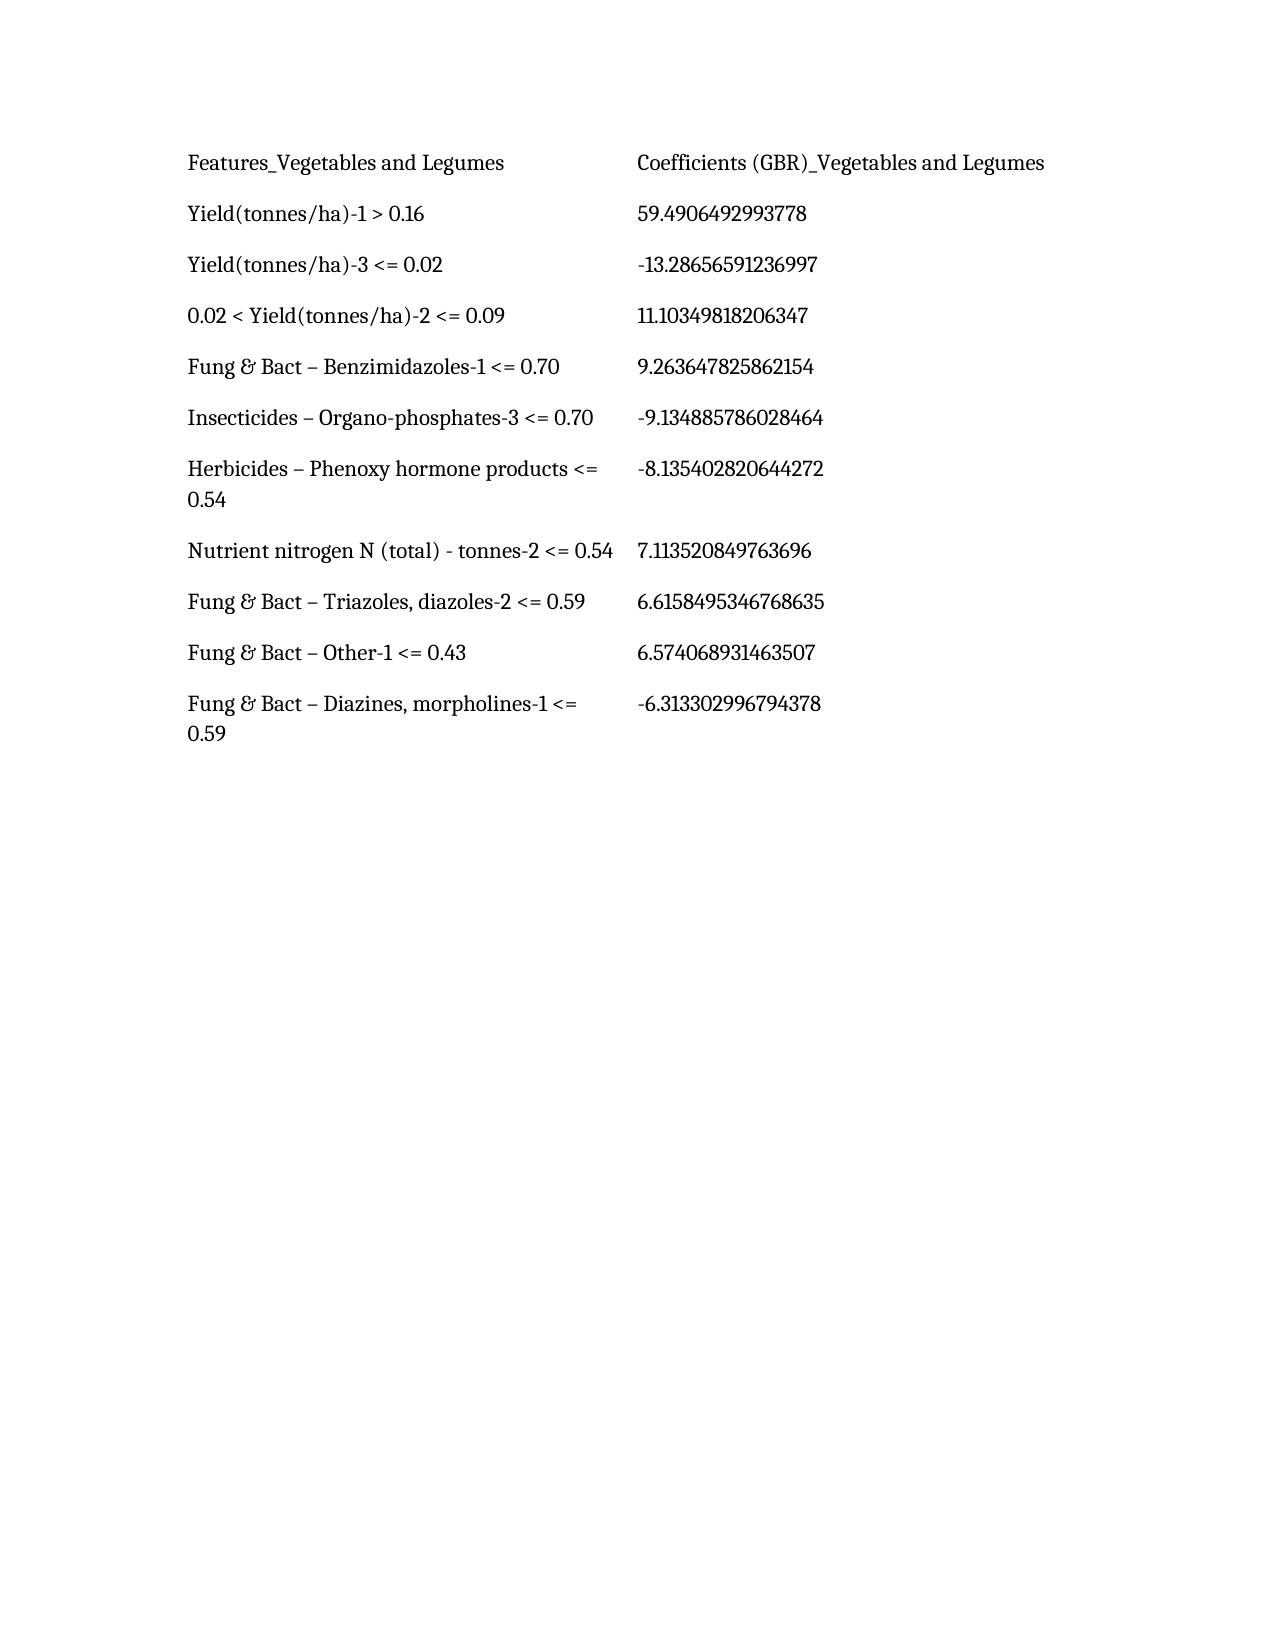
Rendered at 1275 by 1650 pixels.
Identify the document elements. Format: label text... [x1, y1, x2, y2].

table_cell Yield(tonnes/ha)-1 > 0.16 [176, 201, 626, 252]
table_cell Nutrient nitrogen N (total) - tonnes-2 <= 0.54 [176, 538, 626, 588]
table_cell 59.4906492993778 [626, 201, 1076, 252]
table_cell Insecticides – Organo-phosphates-3 <= 0.70 [176, 405, 626, 456]
table_cell 6.574068931463507 [626, 640, 1076, 691]
table_cell -6.313302996794378 [626, 691, 1076, 772]
table_cell Fung & Bact – Diazines, morpholines-1 <= 0.59 [176, 691, 626, 772]
table_cell Yield(tonnes/ha)-3 <= 0.02 [176, 252, 626, 303]
table_cell 0.02 < Yield(tonnes/ha)-2 <= 0.09 [176, 303, 626, 354]
table_cell -8.135402820644272 [626, 456, 1076, 537]
table_cell -13.28656591236997 [626, 252, 1076, 303]
table_header Features_Vegetables and Legumes [176, 150, 626, 201]
table_header Coefficients (GBR)_Vegetables and Legumes [626, 150, 1076, 201]
table_cell 9.263647825862154 [626, 354, 1076, 405]
table_cell Fung & Bact – Benzimidazoles-1 <= 0.70 [176, 354, 626, 405]
table_cell 11.10349818206347 [626, 303, 1076, 354]
table_cell Herbicides – Phenoxy hormone products <= 0.54 [176, 456, 626, 537]
table_cell Fung & Bact – Triazoles, diazoles-2 <= 0.59 [176, 589, 626, 639]
table_cell Fung & Bact – Other-1 <= 0.43 [176, 640, 626, 691]
table_cell 7.113520849763696 [626, 538, 1076, 588]
table_cell -9.134885786028464 [626, 405, 1076, 456]
table_cell 6.6158495346768635 [626, 589, 1076, 639]
